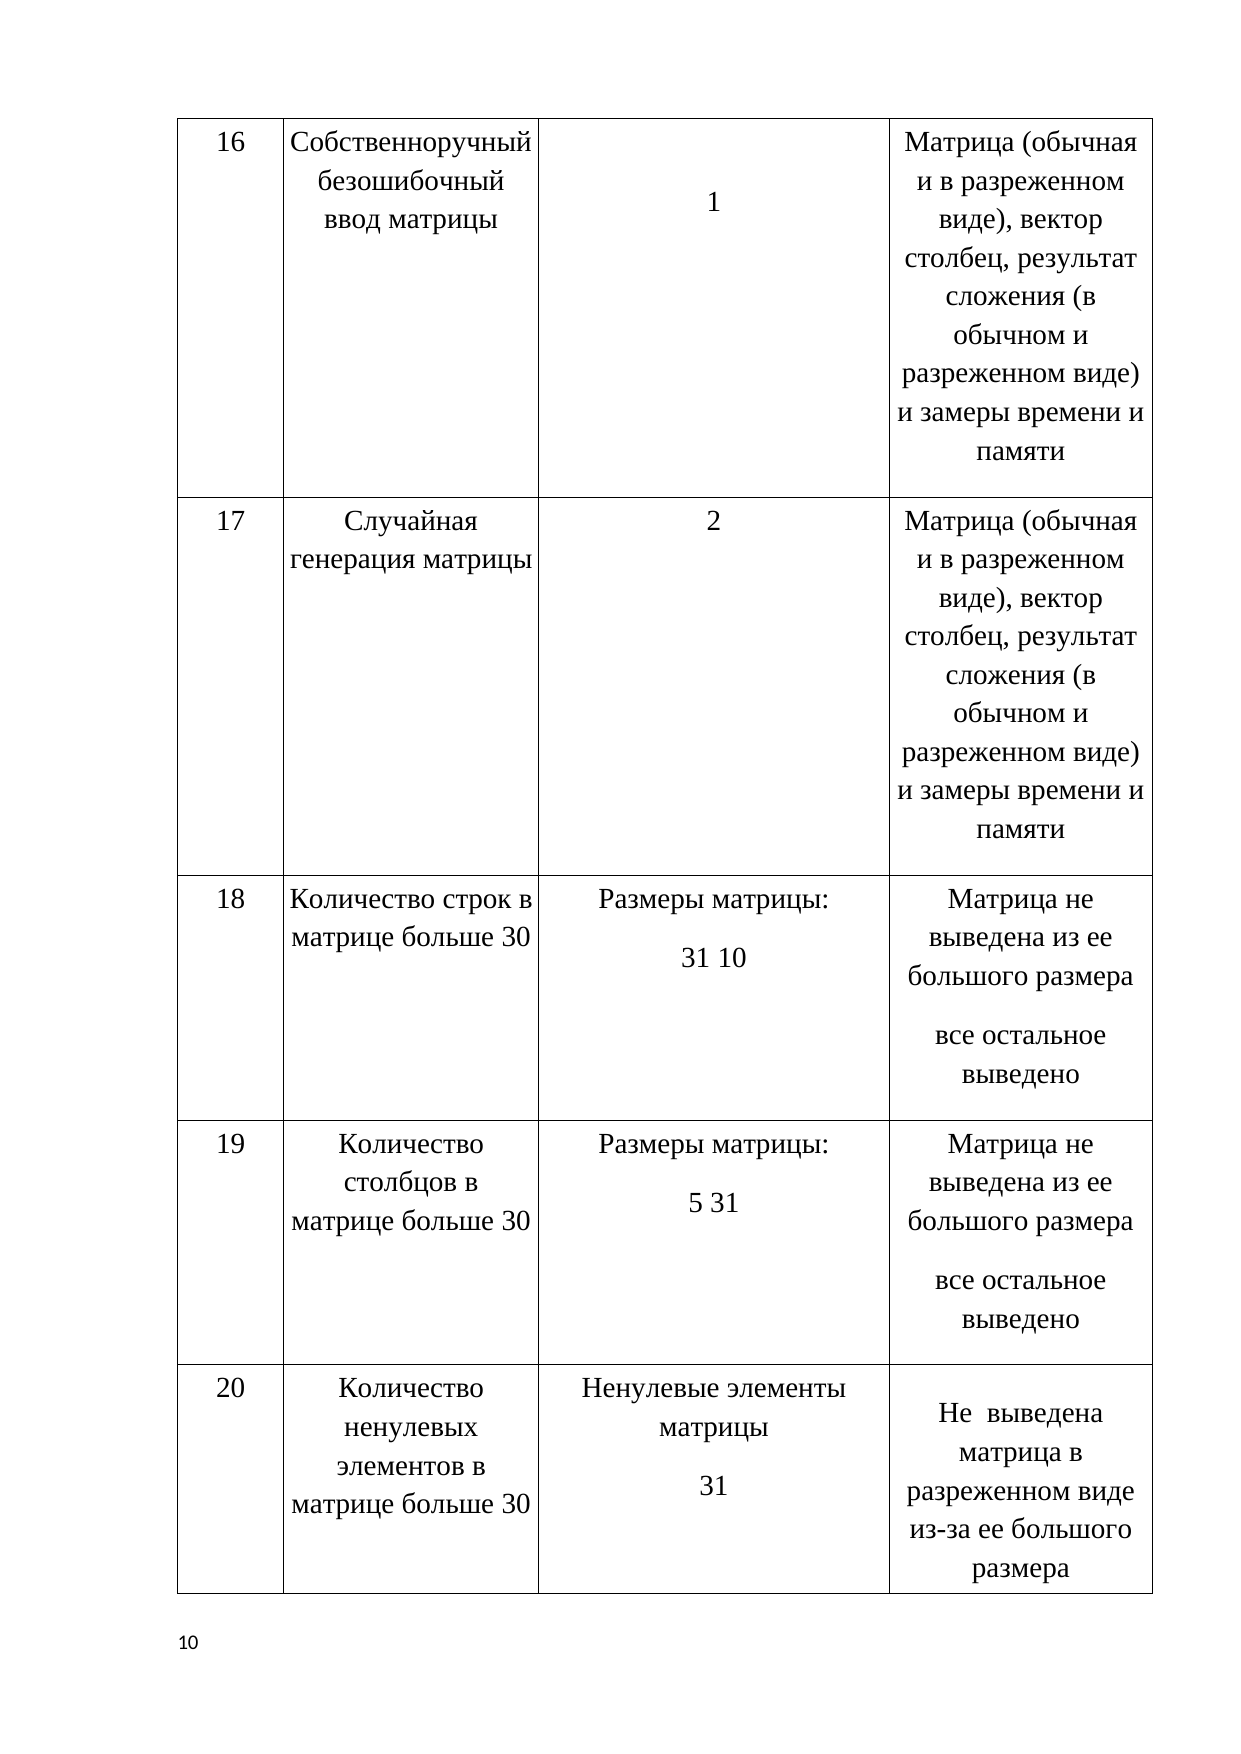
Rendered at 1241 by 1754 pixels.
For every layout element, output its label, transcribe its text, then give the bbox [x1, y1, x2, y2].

table_cell Матрица не выведена из ее большого размера все остальное выведено [890, 876, 1152, 1119]
table_cell Собственноручный безошибочный ввод матрицы [284, 119, 538, 496]
table_cell Размеры матрицы: 5 31 [539, 1121, 889, 1364]
table_cell Матрица (обычная и в разреженном виде), вектор столбец, результат сложения (в обычном и разреженном виде) и замеры времени и памяти [890, 498, 1152, 874]
table_cell 20 [178, 1365, 283, 1593]
table_cell 17 [178, 498, 283, 874]
table_cell Количество столбцов в матрице больше 30 [284, 1121, 538, 1364]
table_cell Матрица не выведена из ее большого размера все остальное выведено [890, 1121, 1152, 1364]
table_cell 16 [178, 119, 283, 496]
table_cell Количество строк в матрице больше 30 [284, 876, 538, 1119]
table_cell 19 [178, 1121, 283, 1364]
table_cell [284, 1365, 538, 1593]
table_cell 2 [539, 498, 889, 874]
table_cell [539, 1365, 889, 1593]
table_cell Размеры матрицы: 31 10 [539, 876, 889, 1119]
table_cell 1 [539, 119, 889, 496]
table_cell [890, 1365, 1152, 1593]
table_cell 18 [178, 876, 283, 1119]
table_cell Случайная генерация матрицы [284, 498, 538, 874]
table_cell Матрица (обычная и в разреженном виде), вектор столбец, результат сложения (в обычном и разреженном виде) и замеры времени и памяти [890, 119, 1152, 496]
